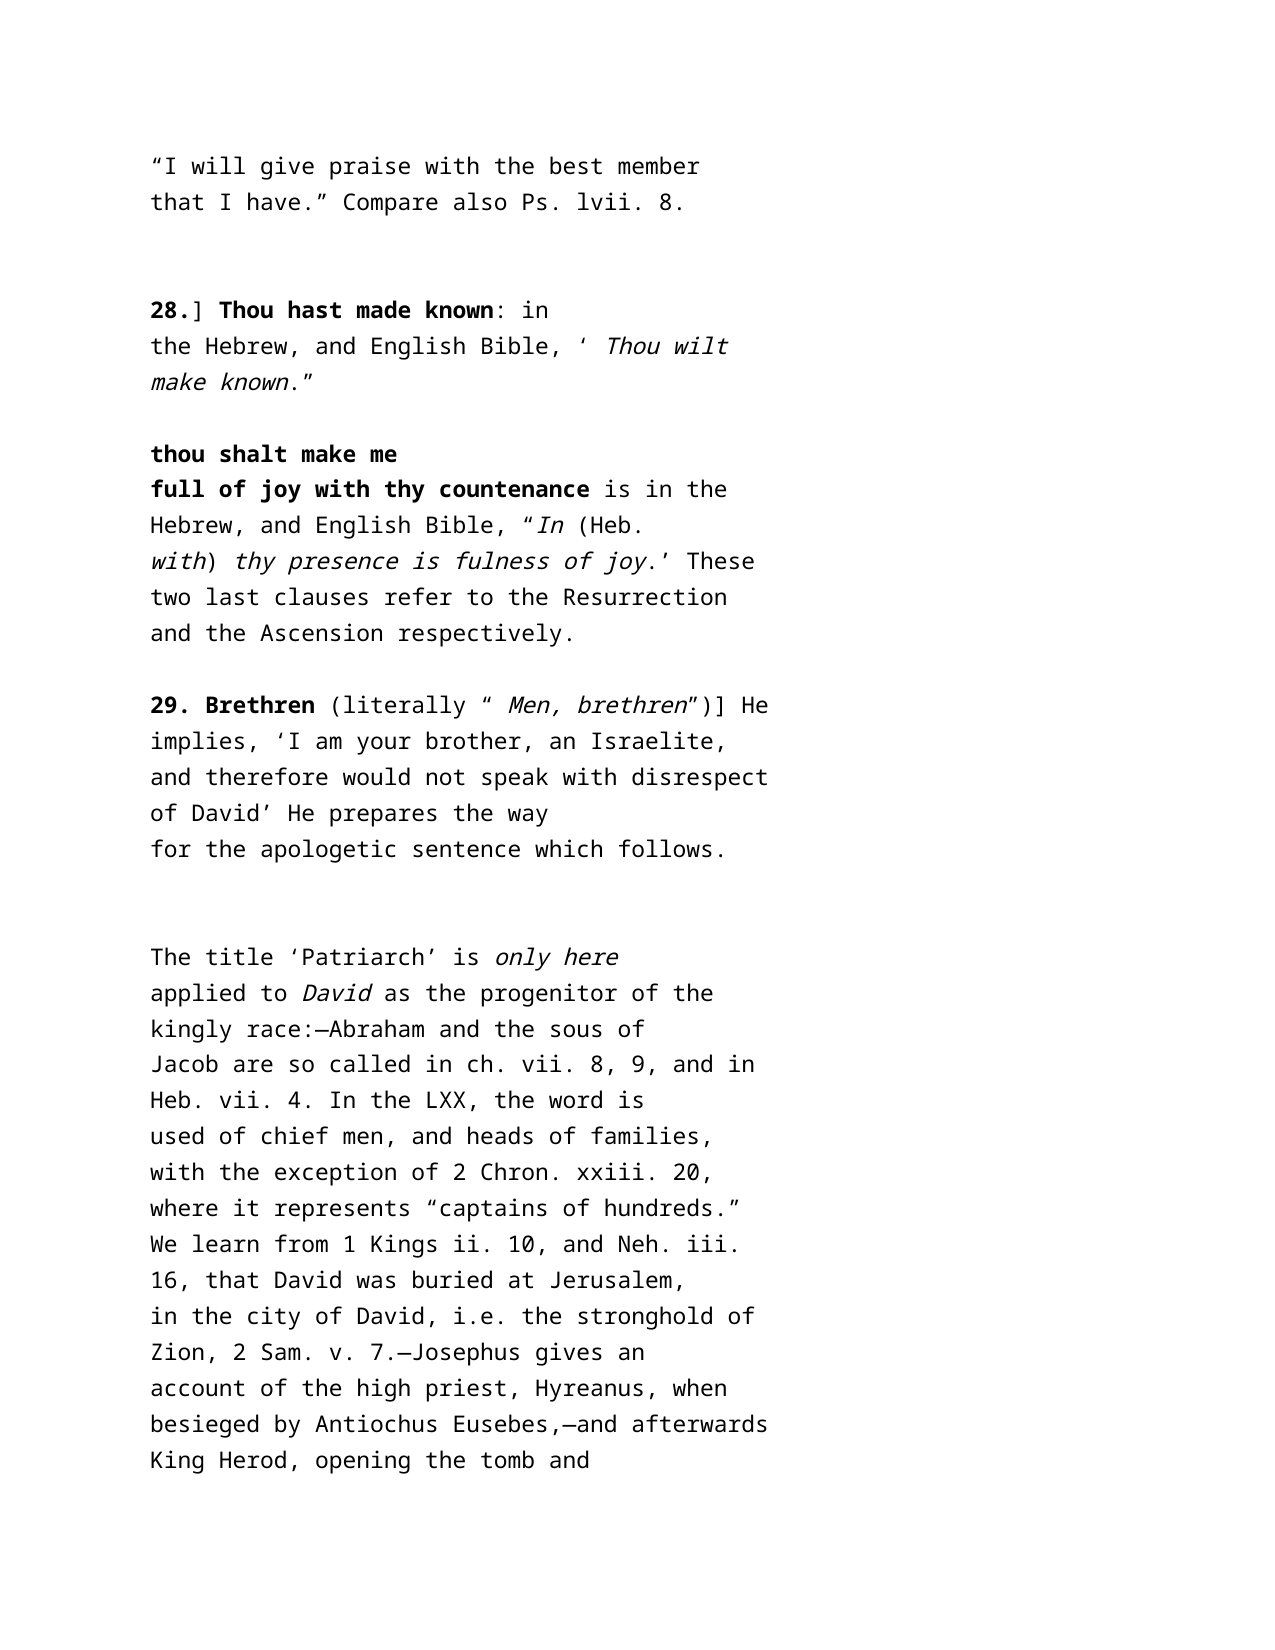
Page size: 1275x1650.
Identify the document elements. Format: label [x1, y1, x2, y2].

text [150, 150, 1125, 1475]
